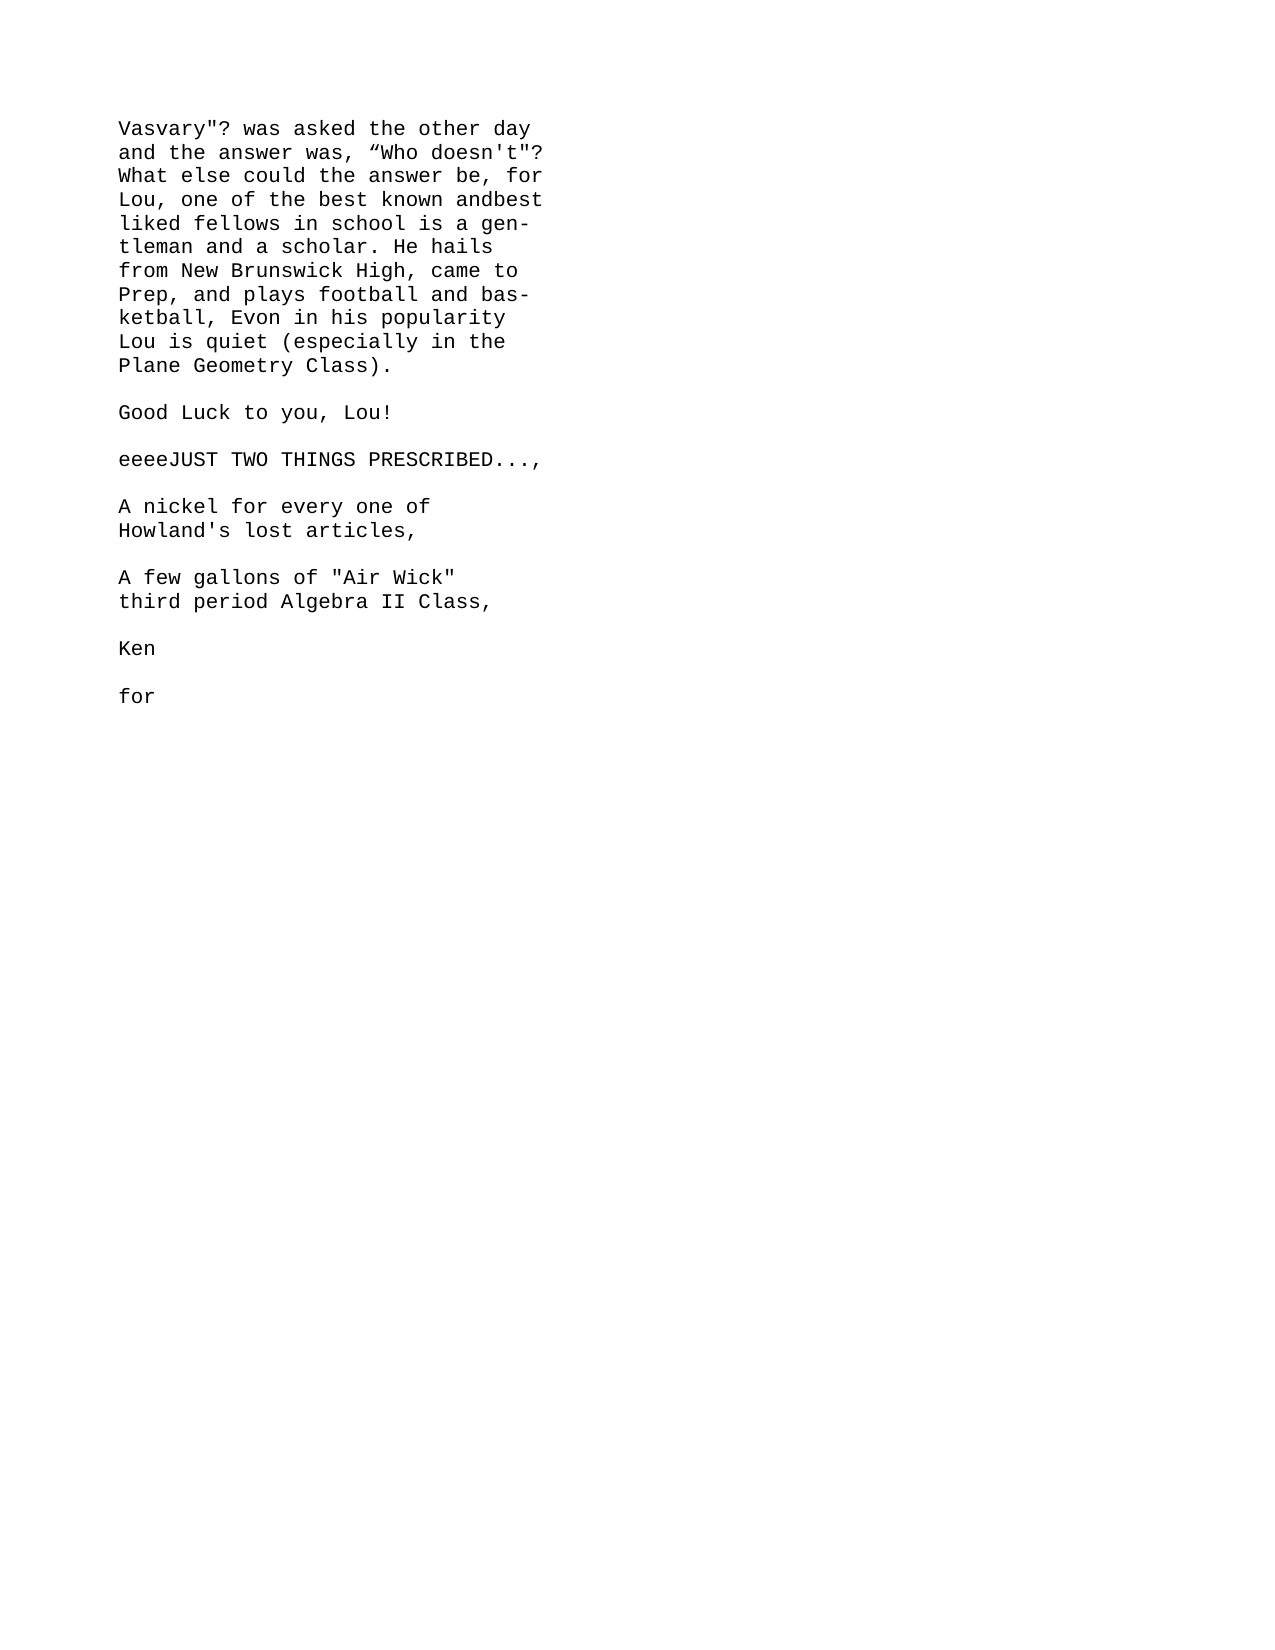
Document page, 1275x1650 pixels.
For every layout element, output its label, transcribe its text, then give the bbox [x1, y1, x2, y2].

text Howland's lost articles, [118, 520, 1157, 544]
text Prep, and plays football and bas- [118, 284, 1157, 307]
text Plane Geometry Class). [118, 354, 1157, 378]
text tleman and a scholar. He hails [118, 236, 1157, 260]
text Lou, one of the best known andbest [118, 189, 1157, 213]
text eeeeJUST TWO THINGS PRESCRIBED..., [118, 449, 1157, 473]
text ketball, Evon in his popularity [118, 307, 1157, 331]
text liked fellows in school is a gen- [118, 213, 1157, 236]
text third period Algebra II Class, [118, 591, 1157, 615]
text from New Brunswick High, came to [118, 260, 1157, 284]
text What else could the answer be, for [118, 165, 1157, 189]
text Ken [118, 638, 1157, 662]
text for [118, 686, 1157, 709]
text Lou is quiet (especially in the [118, 331, 1157, 354]
text A few gallons of "Air Wick" [118, 567, 1157, 591]
text and the answer was, “Who doesn't"? [118, 142, 1157, 165]
text A nickel for every one of [118, 496, 1157, 520]
text Vasvary"? was asked the other day [118, 118, 1157, 142]
text Good Luck to you, Lou! [118, 402, 1157, 426]
